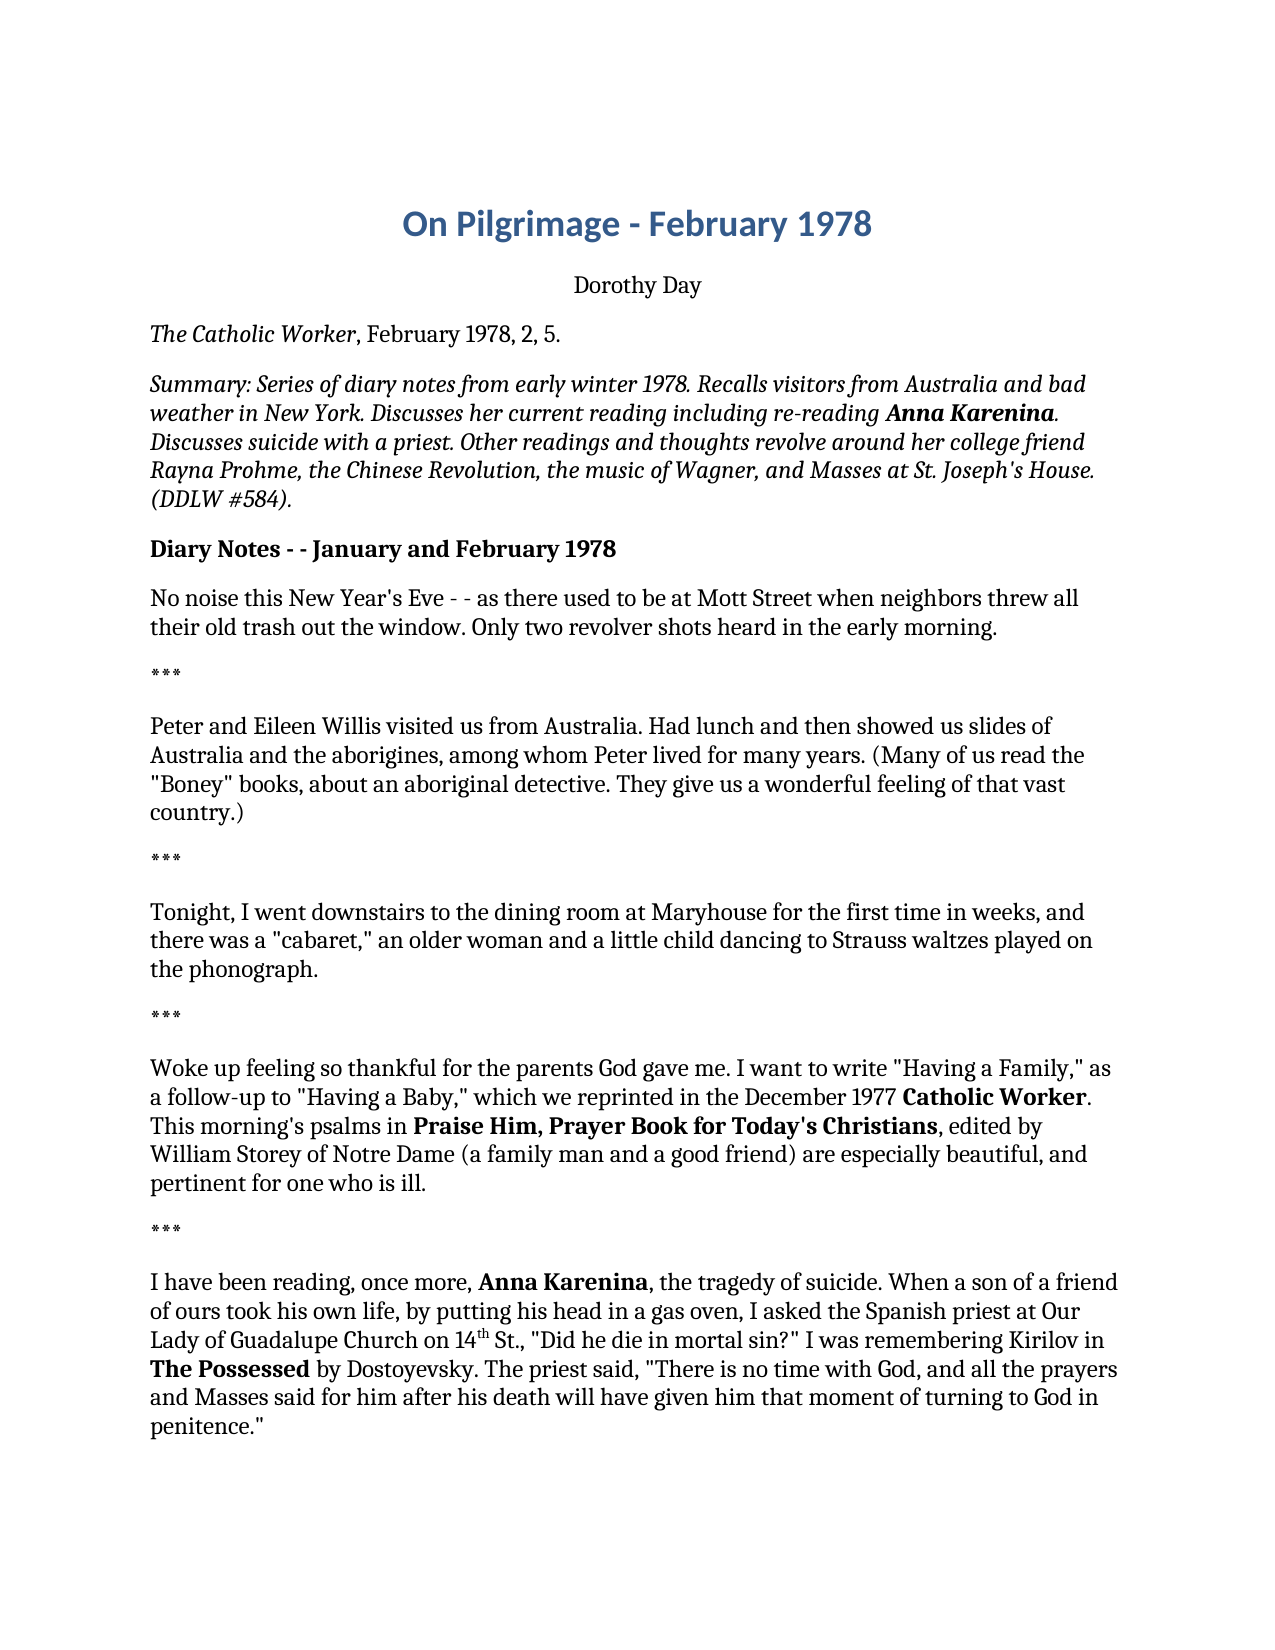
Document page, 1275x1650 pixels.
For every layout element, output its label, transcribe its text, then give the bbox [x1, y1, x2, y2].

text The Catholic Worker, February 1978, 2, 5. [150, 320, 1125, 349]
text *** [150, 848, 1125, 877]
text I have been reading, once more, Anna Karenina, the tragedy of suicide. When a son of a friend of ours took his own life, by putting his head in a gas oven, I asked the Spanish priest at Our Lady of Guadalupe Church on 14th St., "Did he die in mortal sin?" I was remembering Kirilov in The Possessed by Dostoyevsky. The priest said, "There is no time with God, and all the prayers and Masses said for him after his death will have given him that moment of turning to God in penitence." [150, 1268, 1125, 1441]
text Woke up feeling so thankful for the parents God gave me. I want to write "Having a Family," as a follow-up to "Having a Baby," which we reprinted in the December 1977 Catholic Worker. This morning's psalms in Praise Him, Prayer Book for Today's Christians, edited by William Storey of Notre Dame (a family man and a good friend) are especially beautiful, and pertinent for one who is ill. [150, 1054, 1125, 1198]
text *** [150, 1004, 1125, 1033]
text No noise this New Year's Eve - - as there used to be at Mott Street when neighbors threw all their old trash out the window. Only two revolver shots heard in the early morning. [150, 584, 1125, 642]
text *** [150, 662, 1125, 691]
title On Pilgrimage - February 1978 [150, 200, 1125, 246]
text Peter and Eileen Willis visited us from Australia. Had lunch and then showed us slides of Australia and the aborigines, among whom Peter lived for many years. (Many of us read the "Boney" books, about an aboriginal detective. They give us a wonderful feeling of that vast country.) [150, 712, 1125, 827]
text Diary Notes - - January and February 1978 [150, 534, 1125, 563]
text Dorothy Day [150, 271, 1125, 299]
text Tonight, I went downstairs to the dining room at Maryhouse for the first time in weeks, and there was a "cabaret," an older woman and a little child dancing to Strauss waltzes played on the phonograph. [150, 897, 1125, 984]
text *** [150, 1219, 1125, 1247]
text Summary: Series of diary notes from early winter 1978. Recalls visitors from Australia and bad weather in New York. Discusses her current reading including re-reading Anna Karenina. Discusses suicide with a priest. Other readings and thoughts revolve around her college friend Rayna Prohme, the Chinese Revolution, the music of Wagner, and Masses at St. Joseph's House. (DDLW #584). [150, 370, 1125, 514]
